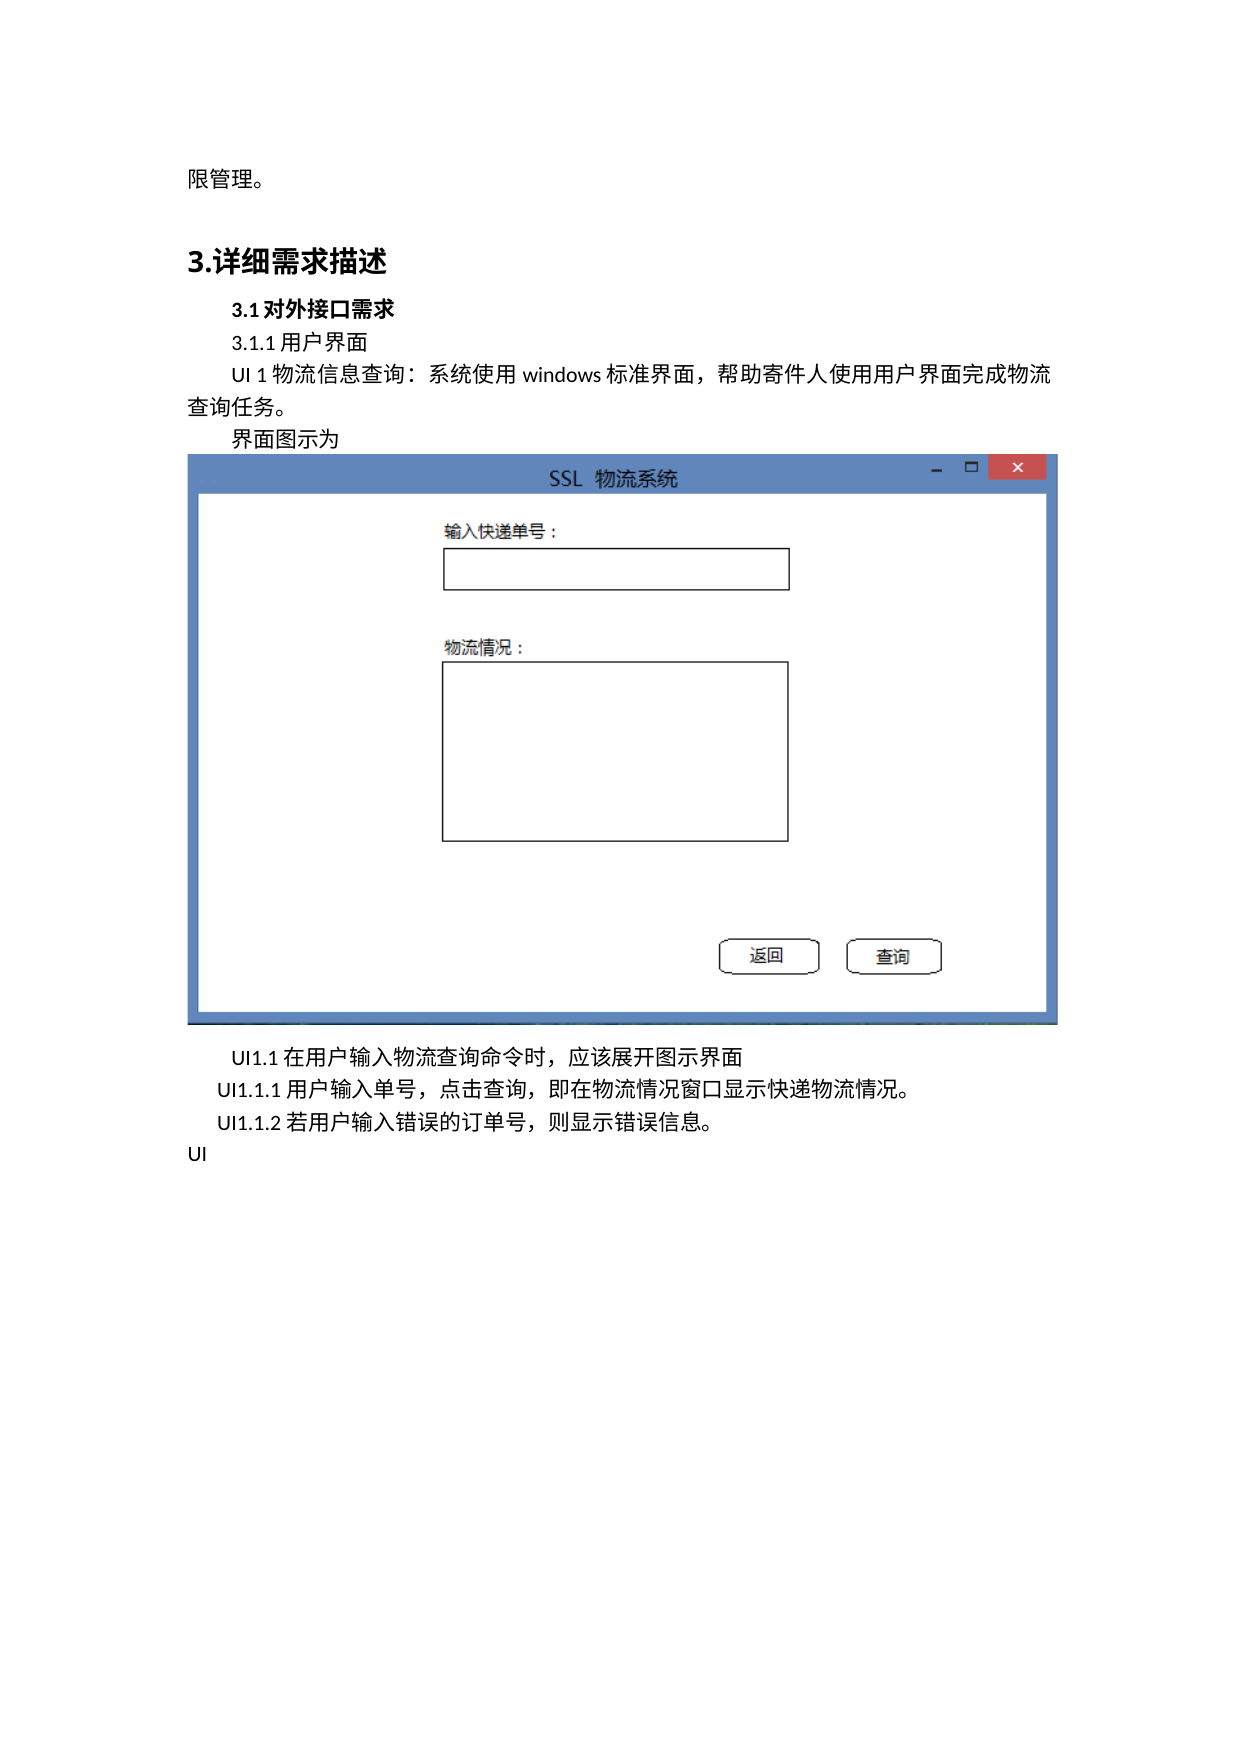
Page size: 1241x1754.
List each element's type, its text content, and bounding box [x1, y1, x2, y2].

text UI1.1.2 若用户输入错误的订单号，则显示错误信息。 [187, 1104, 1053, 1137]
text 3.详细需求描述 [187, 227, 1053, 292]
text UI1.1 在用户输入物流查询命令时，应该展开图示界面 [187, 1039, 1053, 1072]
text UI 1物流信息查询：系统使用windows标准界面，帮助寄件人使用用户界面完成物流查询任务。 [187, 357, 1053, 422]
text UI1.1.1 用户输入单号，点击查询，即在物流情况窗口显示快递物流情况。 [187, 1072, 1053, 1104]
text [187, 162, 1053, 194]
text 3.1对外接口需求 [187, 292, 1053, 324]
text 3.1.1 用户界面 [187, 324, 1053, 357]
text 界面图示为 [187, 422, 1053, 454]
text UI [187, 1137, 1053, 1169]
picture [187, 454, 1058, 1025]
